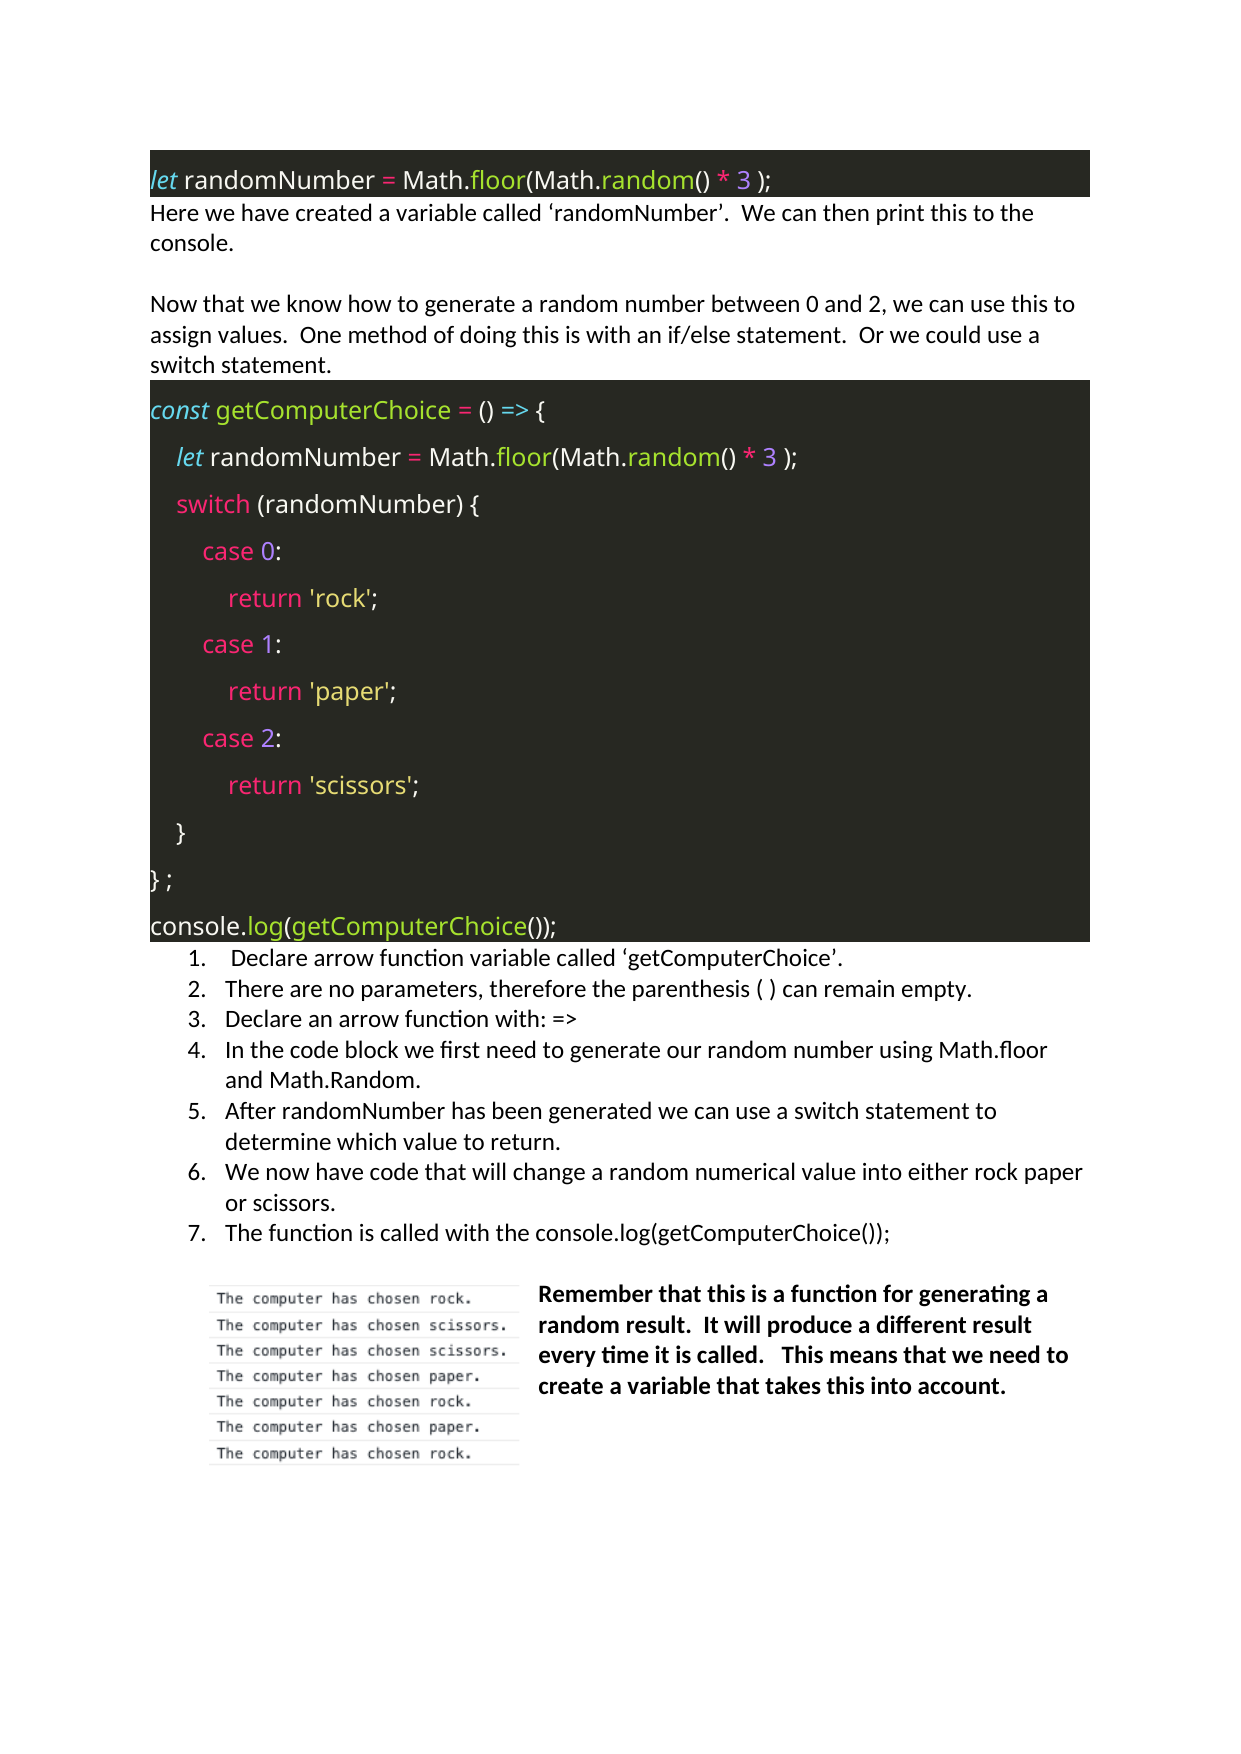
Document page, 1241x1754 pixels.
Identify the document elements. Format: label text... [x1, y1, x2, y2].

list We now have code that will change a random numerical value into either rock paper or scissors. [187, 1156, 1090, 1217]
text return 'paper'; [150, 661, 1090, 708]
text return 'rock'; [150, 567, 1090, 614]
text } ; [150, 849, 1090, 896]
list There are no parameters, therefore the parenthesis ( ) can remain empty. [187, 973, 1090, 1003]
picture [209, 1285, 520, 1468]
list In the code block we first need to generate our random number using Math.floor and Math.Random. [187, 1034, 1090, 1095]
text Here we have created a variable called ‘randomNumber’. We can then print this to the console. [150, 197, 1090, 258]
text } [150, 802, 1090, 849]
list After randomNumber has been generated we can use a switch statement to determine which value to return. [187, 1095, 1090, 1156]
list Declare an arrow function with: => [187, 1003, 1090, 1034]
text case 0: [150, 521, 1090, 567]
text Remember that this is a function for generating a random result. It will produce a different result every time it is called. This means that we need to create a variable that takes this into account. [150, 1278, 1090, 1400]
text case 2: [150, 708, 1090, 755]
list The function is called with the console.log(getComputerChoice()); [187, 1217, 1090, 1248]
text let randomNumber = Math.floor(Math.random() * 3 ); [150, 150, 1090, 197]
text Now that we know how to generate a random number between 0 and 2, we can use this to assign values. One method of doing this is with an if/else statement. Or we could use a switch statement. [150, 288, 1090, 380]
text let randomNumber = Math.floor(Math.random() * 3 ); [150, 427, 1090, 474]
text const getComputerChoice = () => { [150, 380, 1090, 427]
text return 'scissors'; [150, 755, 1090, 802]
text console.log(getComputerChoice()); [150, 896, 1090, 942]
text case 1: [150, 614, 1090, 661]
text switch (randomNumber) { [150, 474, 1090, 521]
list Declare arrow function variable called ‘getComputerChoice’. [187, 942, 1090, 973]
